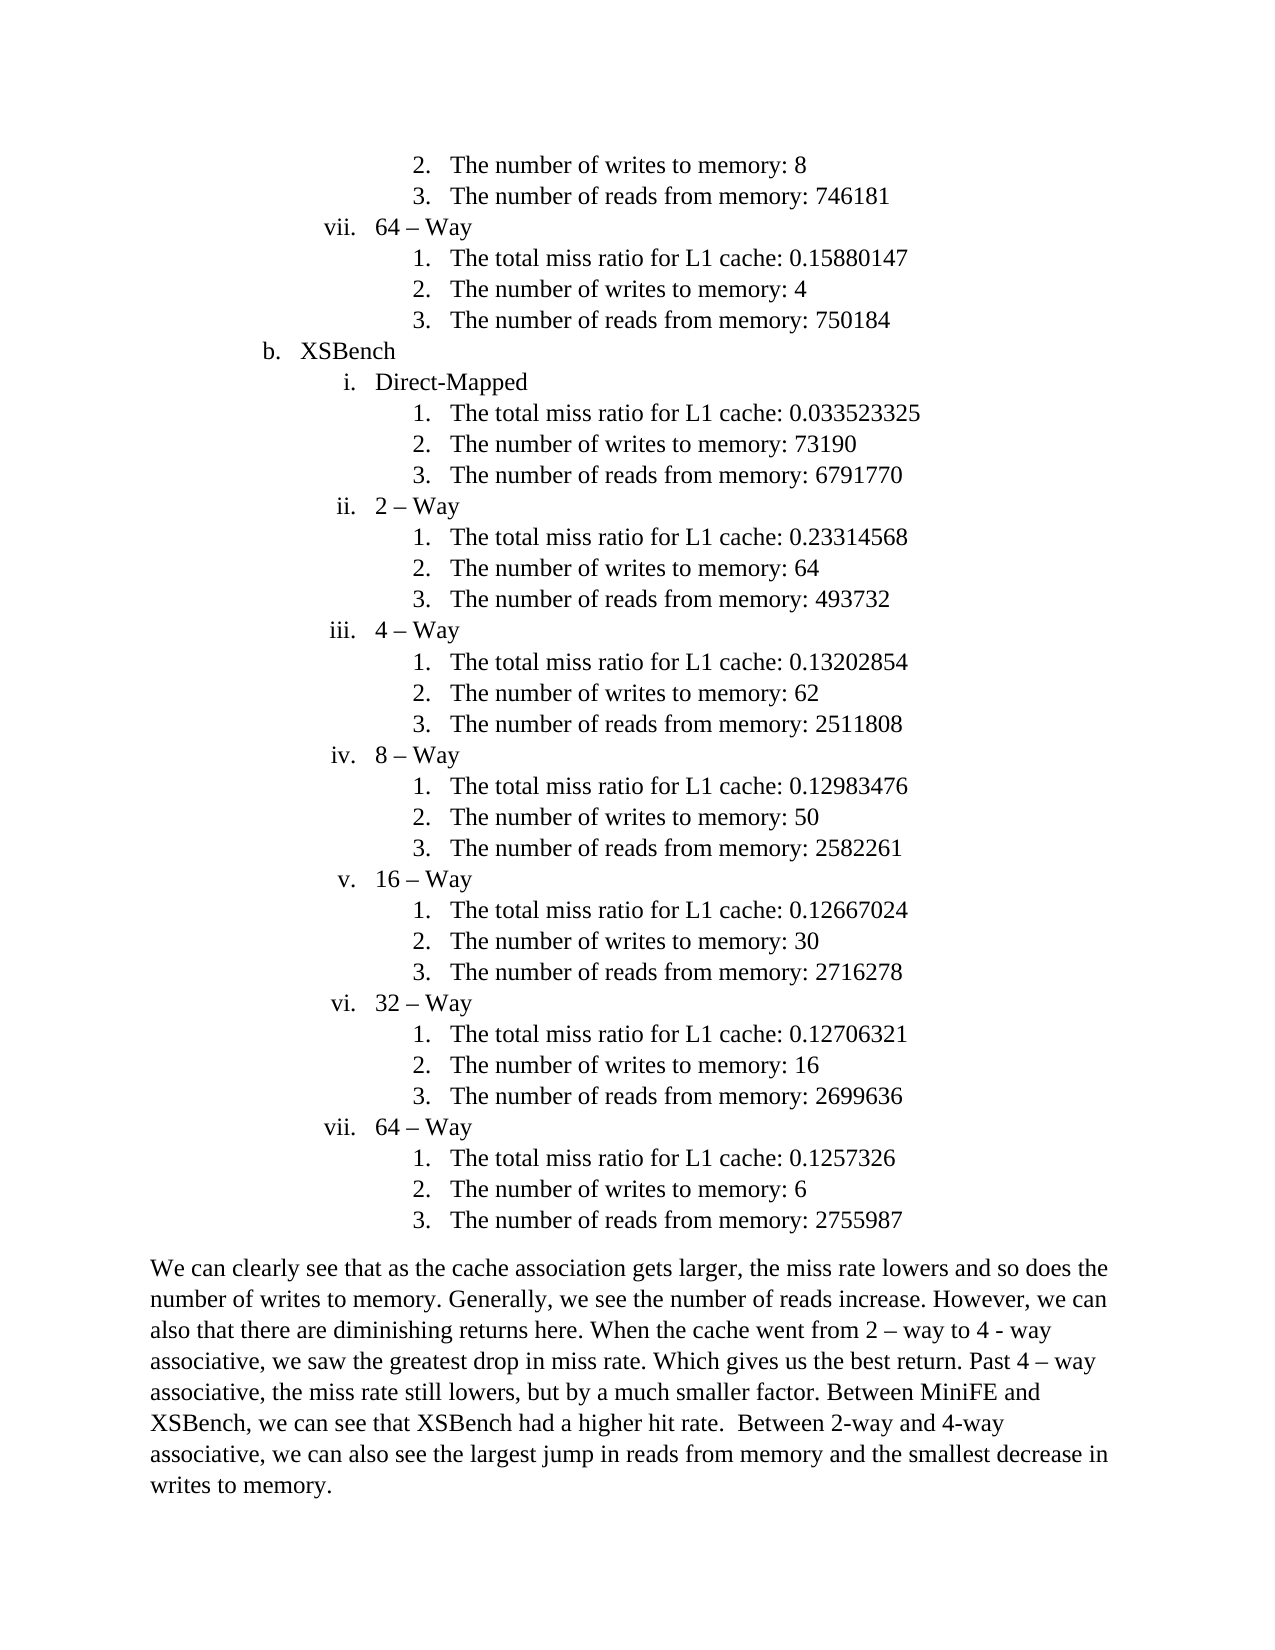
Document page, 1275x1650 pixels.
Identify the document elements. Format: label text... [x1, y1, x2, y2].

list 32 – Way [356, 988, 1125, 1017]
list The number of writes to memory: 62 [412, 678, 1125, 706]
list The number of writes to memory: 73190 [412, 429, 1125, 458]
list The number of reads from memory: 2582261 [412, 833, 1125, 862]
list The number of reads from memory: 2716278 [412, 957, 1125, 986]
list 2 – Way [356, 491, 1125, 520]
list The total miss ratio for L1 cache: 0.033523325 [412, 398, 1125, 427]
list The number of reads from memory: 2755987 [412, 1205, 1125, 1234]
list The total miss ratio for L1 cache: 0.12706321 [412, 1019, 1125, 1048]
list The number of reads from memory: 746181 [412, 181, 1125, 210]
list The number of reads from memory: 493732 [412, 584, 1125, 613]
list 16 – Way [356, 864, 1125, 893]
list 4 – Way [356, 616, 1125, 644]
list The number of reads from memory: 2511808 [412, 709, 1125, 737]
text We can clearly see that as the cache association gets larger, the miss rate lowers and so does the number of writes to memory. Generally, we see the number of reads increase. However, we can also that there are diminishing returns here. When the cache went from 2 – way to 4 - way associative, we saw the greatest drop in miss rate. Which gives us the best return. Past 4 – way associative, the miss rate still lowers, but by a much smaller factor. Between MiniFE and XSBench, we can see that XSBench had a higher hit rate. Between 2-way and 4-way associative, we can also see the largest jump in reads from memory and the smallest decrease in writes to memory. [150, 1253, 1125, 1499]
list 64 – Way [356, 1112, 1125, 1141]
list The number of writes to memory: 16 [412, 1050, 1125, 1079]
list The total miss ratio for L1 cache: 0.12667024 [412, 895, 1125, 924]
list The total miss ratio for L1 cache: 0.13202854 [412, 647, 1125, 675]
list The number of reads from memory: 750184 [412, 305, 1125, 334]
list The number of reads from memory: 2699636 [412, 1081, 1125, 1110]
list 8 – Way [356, 740, 1125, 768]
list The number of writes to memory: 4 [412, 274, 1125, 303]
list The total miss ratio for L1 cache: 0.15880147 [412, 243, 1125, 272]
list The total miss ratio for L1 cache: 0.1257326 [412, 1143, 1125, 1172]
list The number of writes to memory: 30 [412, 926, 1125, 955]
list The total miss ratio for L1 cache: 0.23314568 [412, 522, 1125, 551]
list Direct-Mapped [356, 367, 1125, 396]
list The number of writes to memory: 8 [412, 150, 1125, 179]
list XSBench [262, 336, 1125, 365]
list The number of writes to memory: 50 [412, 802, 1125, 831]
list 64 – Way [356, 212, 1125, 241]
list The number of writes to memory: 64 [412, 553, 1125, 582]
list The number of writes to memory: 6 [412, 1174, 1125, 1203]
list The total miss ratio for L1 cache: 0.12983476 [412, 771, 1125, 799]
list The number of reads from memory: 6791770 [412, 460, 1125, 489]
